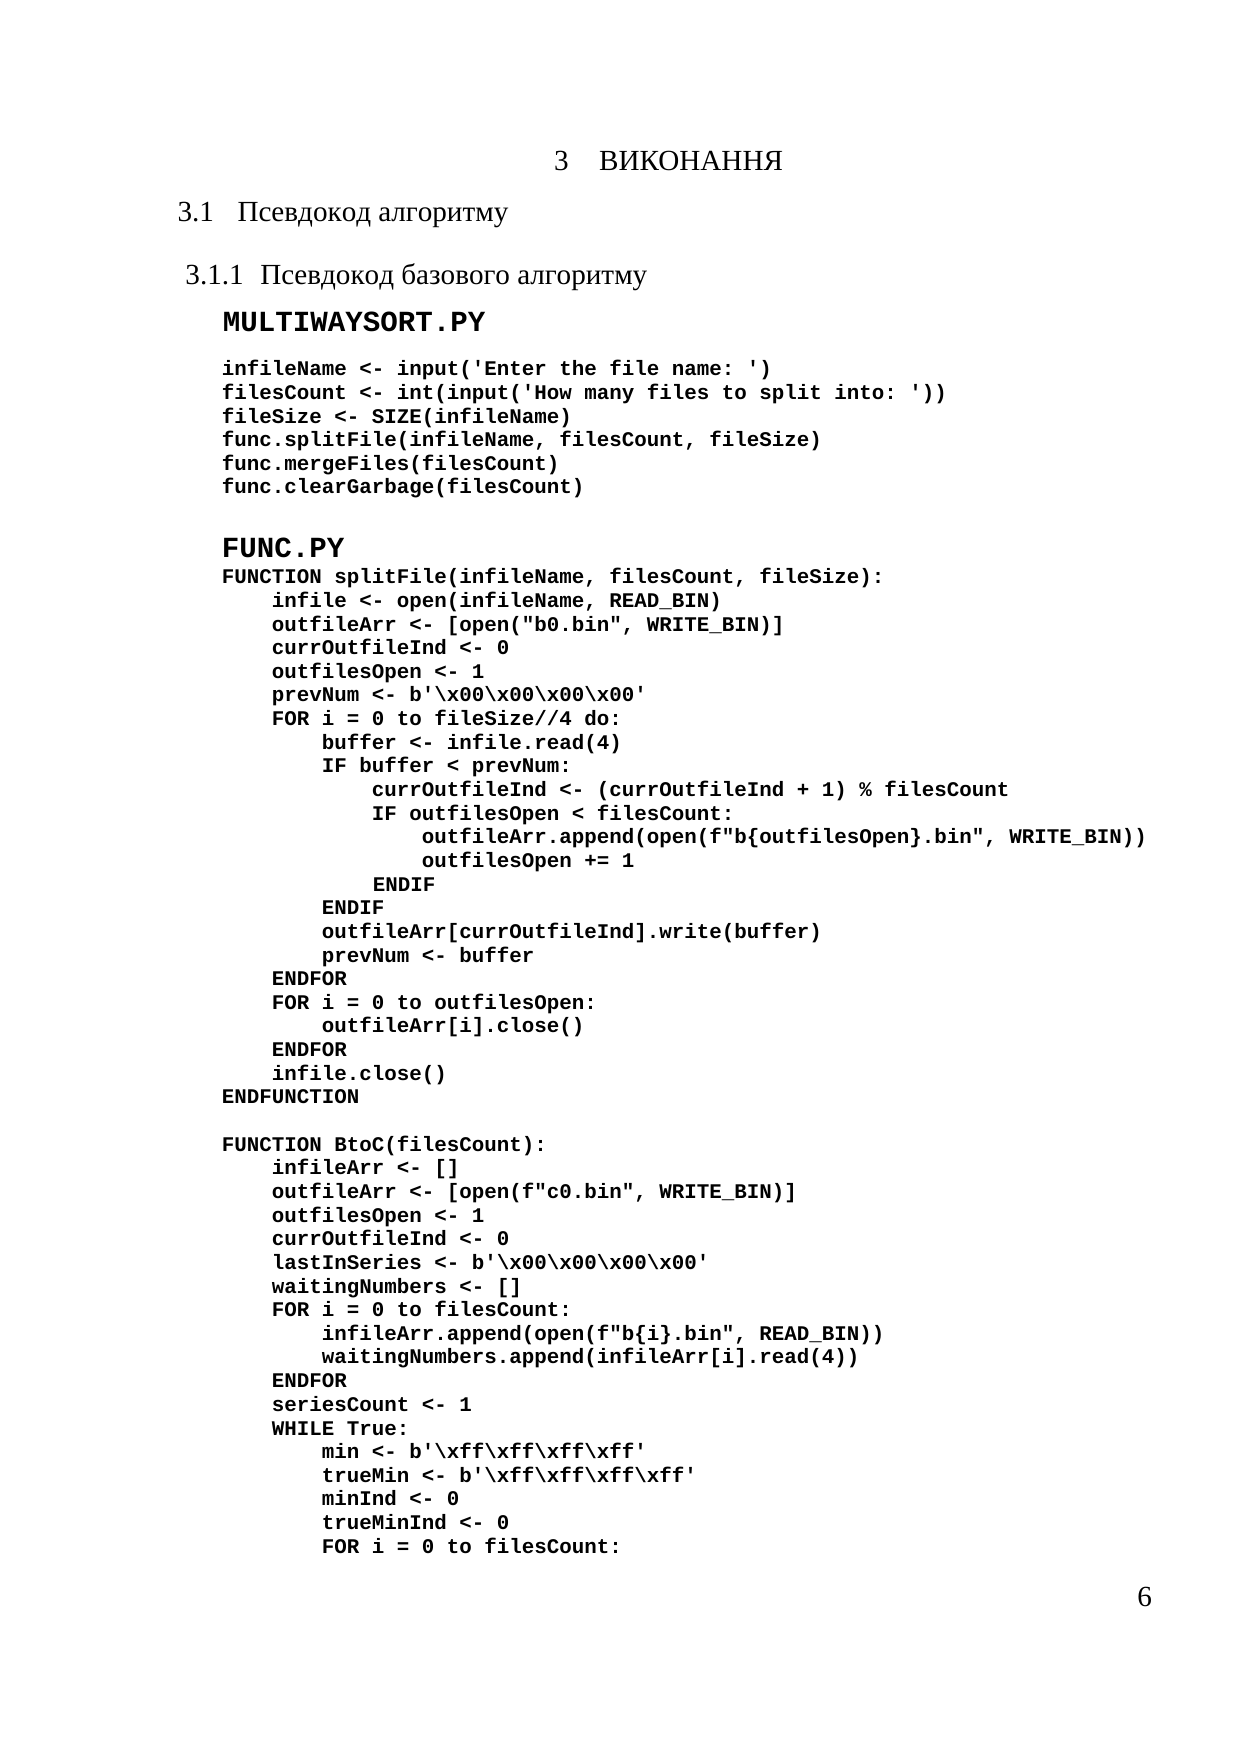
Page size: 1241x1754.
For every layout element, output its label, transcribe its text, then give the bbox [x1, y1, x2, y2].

text FUNC.PY [148, 533, 1152, 566]
text outfilesOpen <- 1 [148, 661, 1152, 684]
text IF buffer < prevNum: [148, 755, 1152, 779]
text func.splitFile(infileName, filesCount, fileSize) [148, 429, 1152, 453]
text FOR i = 0 to outfilesOpen: [148, 992, 1152, 1016]
text WHILE True: [148, 1417, 1152, 1441]
text FOR i = 0 to fileSize//4 do: [148, 708, 1152, 732]
text outfileArr.append(open(f"b{outfilesOpen}.bin", WRITE_BIN)) [148, 826, 1152, 850]
text ENDFUNCTION [148, 1086, 1152, 1110]
text trueMinInd <- 0 [148, 1512, 1152, 1536]
text waitingNumbers <- [] [148, 1276, 1152, 1299]
text IF outfilesOpen < filesCount: [148, 803, 1152, 826]
text ENDIF [148, 874, 1152, 897]
text outfileArr <- [open(f"c0.bin", WRITE_BIN)] [148, 1181, 1152, 1205]
text infileArr.append(open(f"b{i}.bin", READ_BIN)) [148, 1323, 1152, 1347]
text currOutfileInd <- 0 [148, 637, 1152, 661]
text infile <- open(infileName, READ_BIN) [148, 590, 1152, 613]
text currOutfileInd <- (currOutfileInd + 1) % filesCount [148, 779, 1152, 803]
text ENDFOR [148, 1370, 1152, 1394]
text prevNum <- b'\x00\x00\x00\x00' [148, 684, 1152, 708]
text outfilesOpen <- 1 [148, 1205, 1152, 1228]
text outfileArr[currOutfileInd].write(buffer) [148, 921, 1152, 944]
text ENDFOR [148, 1039, 1152, 1063]
text ENDIF [148, 897, 1152, 921]
subtitle Виконання [185, 143, 1152, 177]
text FOR i = 0 to filesCount: [148, 1536, 1152, 1559]
text func.clearGarbage(filesCount) [148, 477, 1152, 500]
subtitle Псевдокод алгоритму [177, 194, 1152, 228]
text lastInSeries <- b'\x00\x00\x00\x00' [148, 1252, 1152, 1276]
text currOutfileInd <- 0 [148, 1228, 1152, 1252]
text seriesCount <- 1 [148, 1394, 1152, 1417]
text filesCount <- int(input('How many files to split into: ')) [148, 382, 1152, 406]
text infile.close() [148, 1063, 1152, 1086]
text buffer <- infile.read(4) [148, 732, 1152, 755]
text prevNum <- buffer [148, 944, 1152, 968]
text waitingNumbers.append(infileArr[i].read(4)) [148, 1347, 1152, 1370]
text minInd <- 0 [148, 1488, 1152, 1512]
text infileArr <- [] [148, 1157, 1152, 1181]
text infileName <- input('Enter the file name: ') [148, 358, 1152, 382]
text FOR i = 0 to filesCount: [148, 1299, 1152, 1323]
text trueMin <- b'\xff\xff\xff\xff' [148, 1465, 1152, 1488]
text FUNCTION BtoC(filesCount): [148, 1134, 1152, 1157]
text fileSize <- SIZE(infileName) [148, 406, 1152, 429]
text min <- b'\xff\xff\xff\xff' [148, 1441, 1152, 1465]
text outfilesOpen += 1 [148, 850, 1152, 874]
text MULTIWAYSORT.PY [148, 307, 1152, 340]
list Псевдокод базового алгоритму [185, 257, 1152, 291]
text outfileArr[i].close() [148, 1016, 1152, 1039]
text outfileArr <- [open("b0.bin", WRITE_BIN)] [148, 613, 1152, 637]
text FUNCTION splitFile(infileName, filesCount, fileSize): [148, 566, 1152, 590]
text func.mergeFiles(filesCount) [148, 453, 1152, 477]
text ENDFOR [148, 968, 1152, 992]
